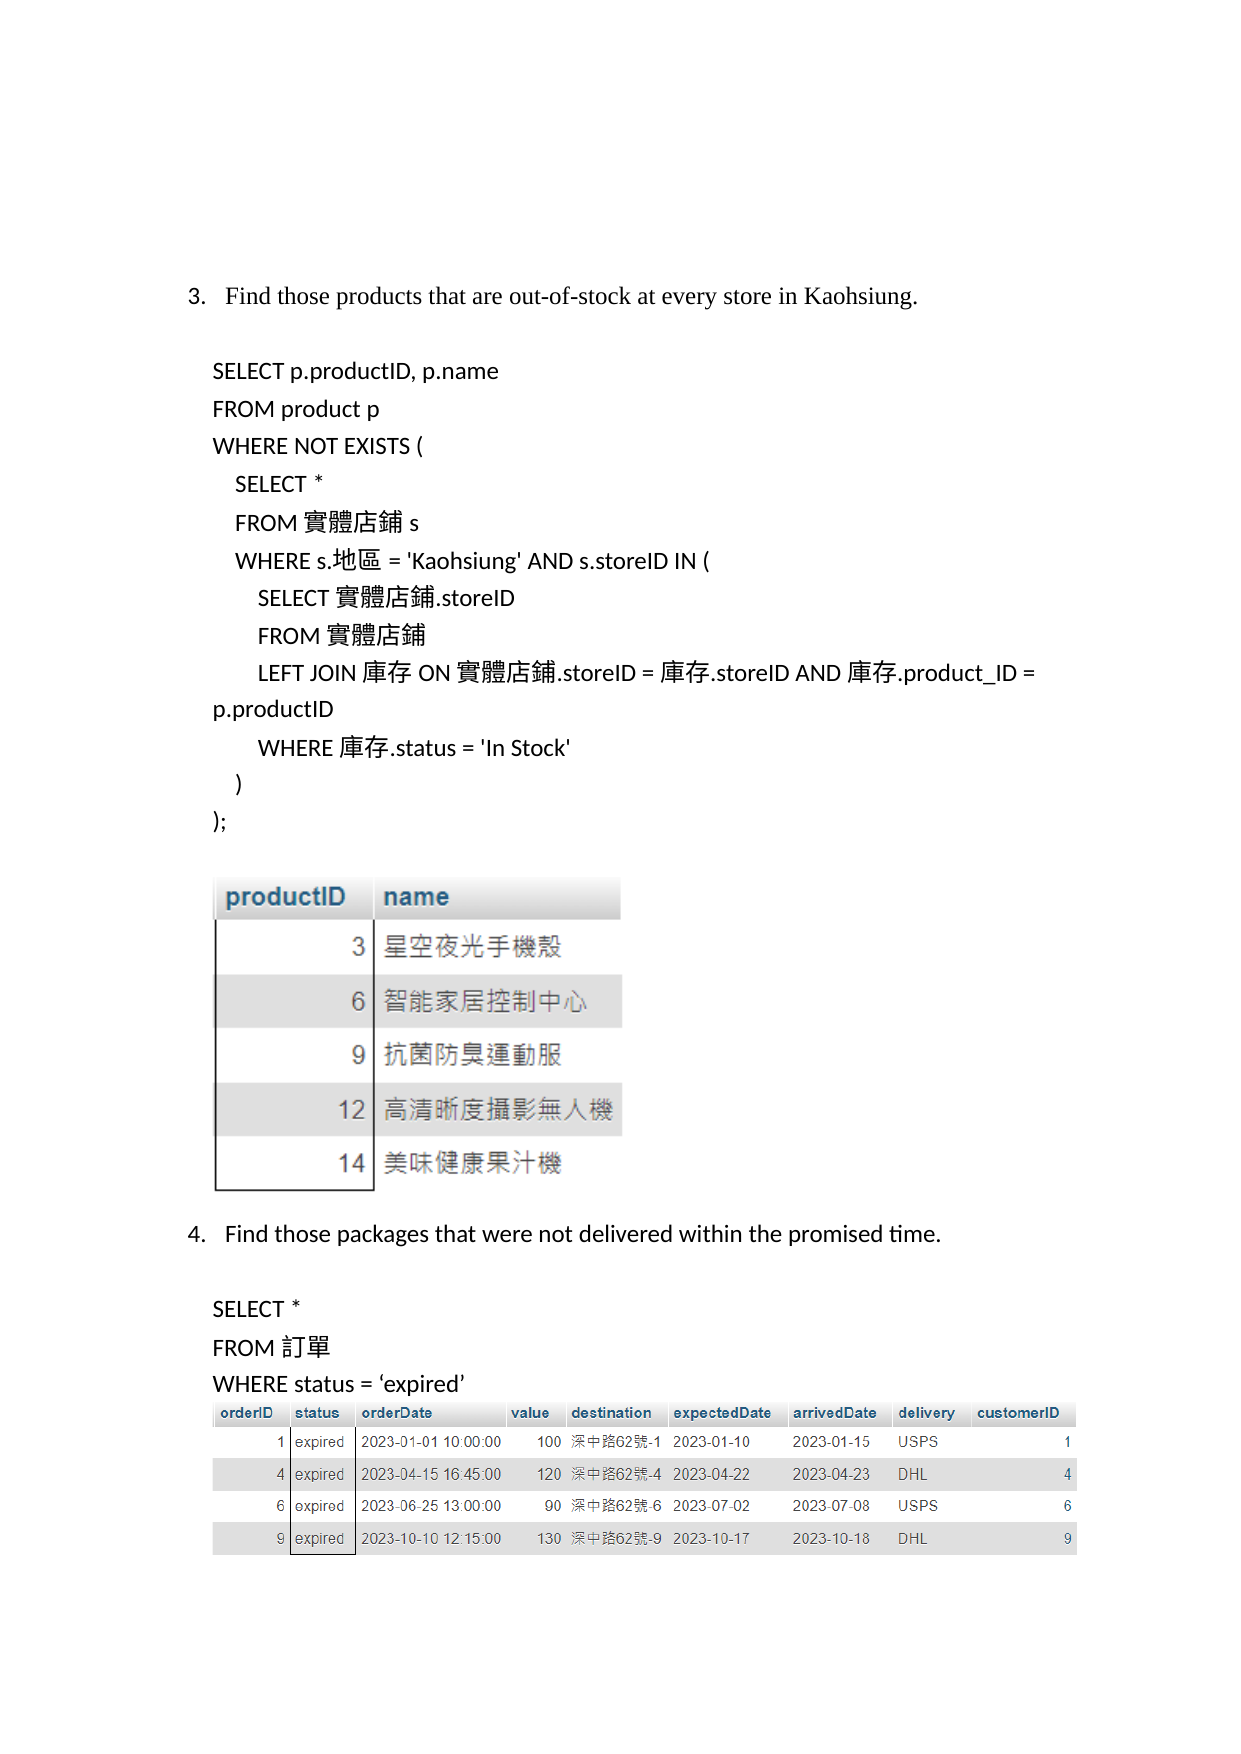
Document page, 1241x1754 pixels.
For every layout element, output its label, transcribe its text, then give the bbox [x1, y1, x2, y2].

text ); [212, 802, 1053, 839]
list Find those packages that were not delivered within the promised time. [187, 1214, 1053, 1252]
text ) [212, 764, 1053, 802]
text LEFT JOIN 庫存 ON 實體店鋪.storeID = 庫存.storeID AND 庫存.product_ID = p.productID [212, 652, 1053, 727]
text SELECT * [212, 464, 1053, 502]
text FROM 訂單 [212, 1327, 1053, 1364]
text WHERE NOT EXISTS ( [212, 427, 1053, 464]
text SELECT 實體店鋪.storeID [212, 577, 1053, 614]
text SELECT * [212, 1289, 1053, 1327]
text FROM product p [212, 389, 1053, 427]
text WHERE status = ‘expired’ [212, 1364, 1053, 1402]
text FROM 實體店鋪 [212, 614, 1053, 652]
text FROM 實體店鋪 s [212, 502, 1053, 539]
picture [212, 877, 624, 1196]
text WHERE s.地區 = 'Kaohsiung' AND s.storeID IN ( [212, 539, 1053, 577]
text SELECT p.productID, p.name [212, 352, 1053, 389]
text WHERE 庫存.status = 'In Stock' [212, 727, 1053, 764]
list Find those products that are out-of-stock at every store in Kaohsiung. [187, 277, 1053, 314]
picture [212, 1402, 1078, 1561]
